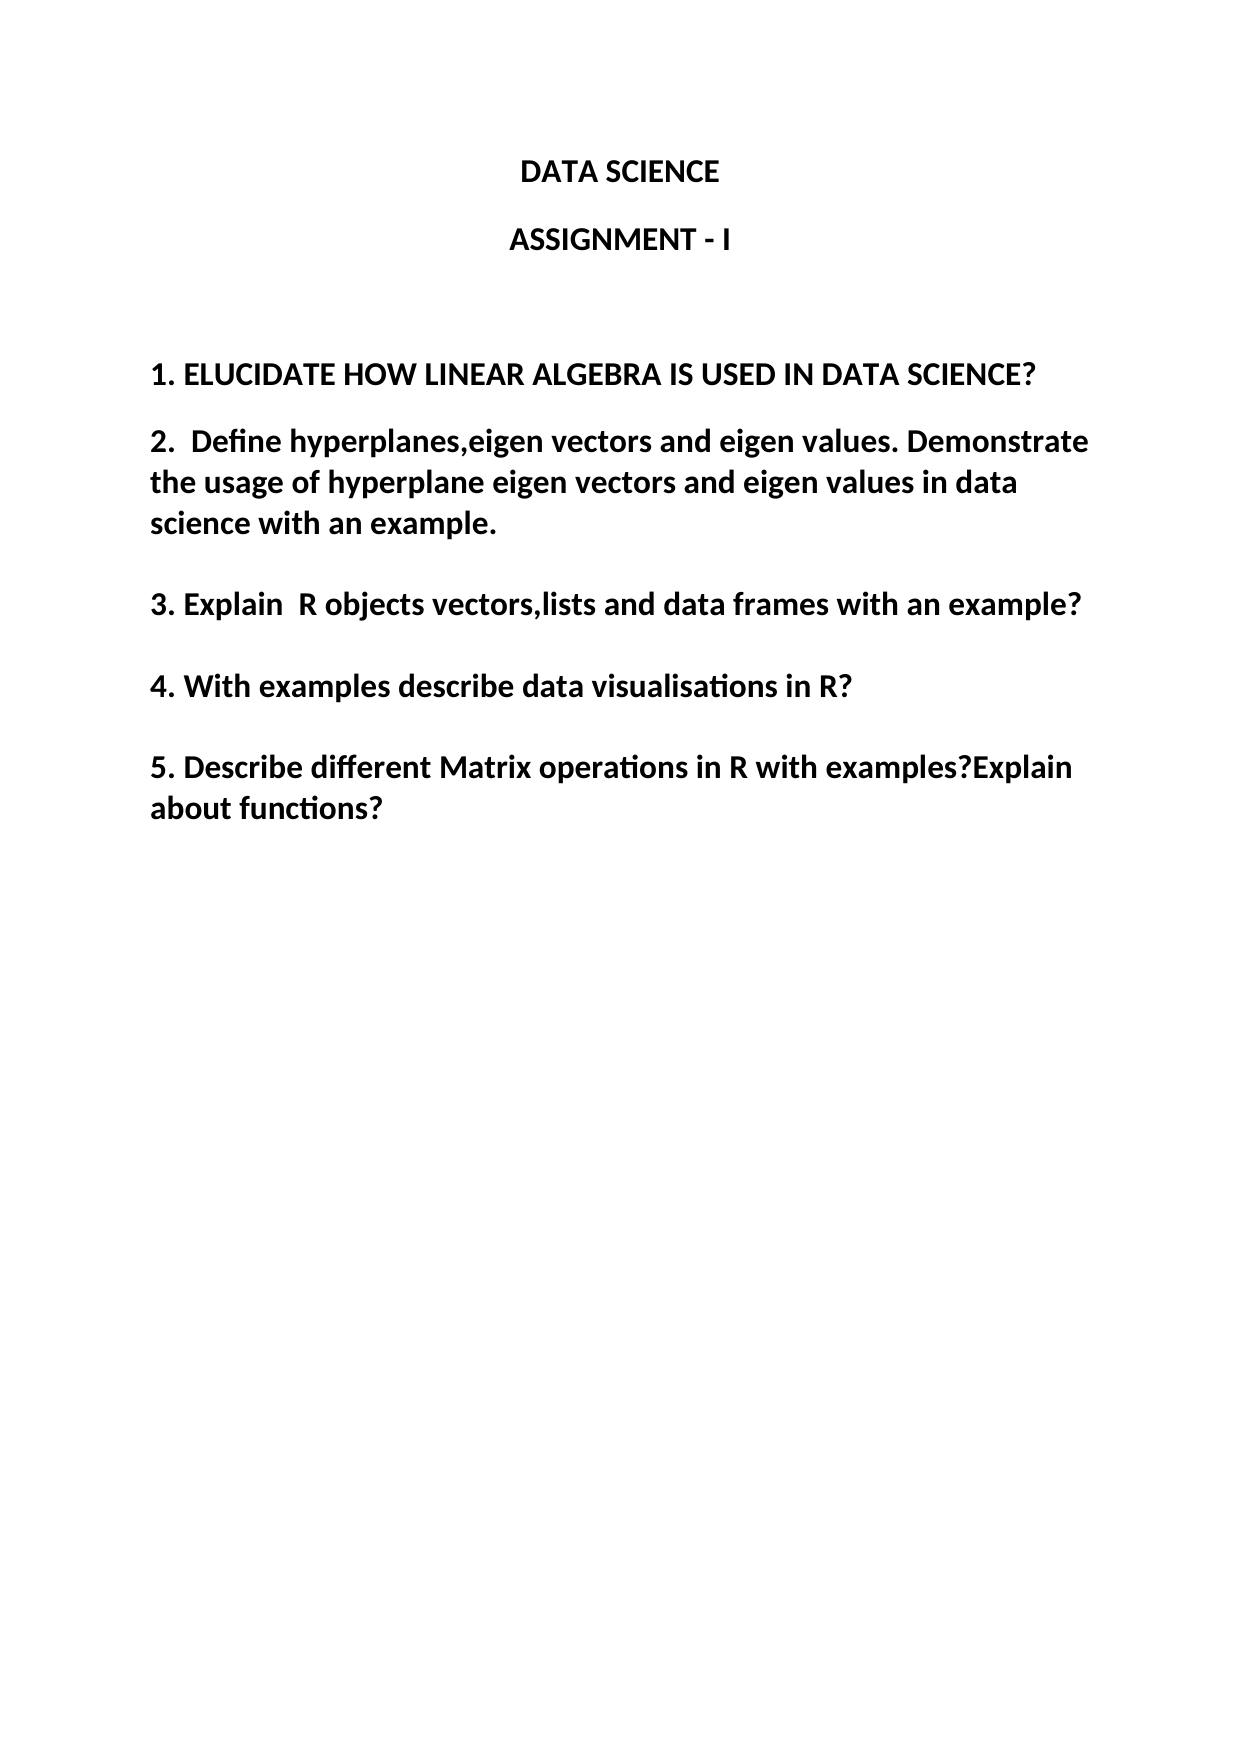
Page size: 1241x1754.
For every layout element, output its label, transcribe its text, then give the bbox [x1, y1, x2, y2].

text ASSIGNMENT - I [150, 218, 1090, 258]
text 3. Explain R objects vectors,lists and data frames with an example? [150, 583, 1090, 624]
text 2. Define hyperplanes,eigen vectors and eigen values. Demonstrate the usage of hyperplane eigen vectors and eigen values in data science with an example. [150, 420, 1090, 543]
text 1. ELUCIDATE HOW LINEAR ALGEBRA IS USED IN DATA SCIENCE? [150, 353, 1090, 393]
text DATA SCIENCE [150, 150, 1090, 191]
text 5. Describe different Matrix operations in R with examples?Explain about functions? [150, 746, 1090, 828]
text 4. With examples describe data visualisations in R? [150, 665, 1090, 706]
